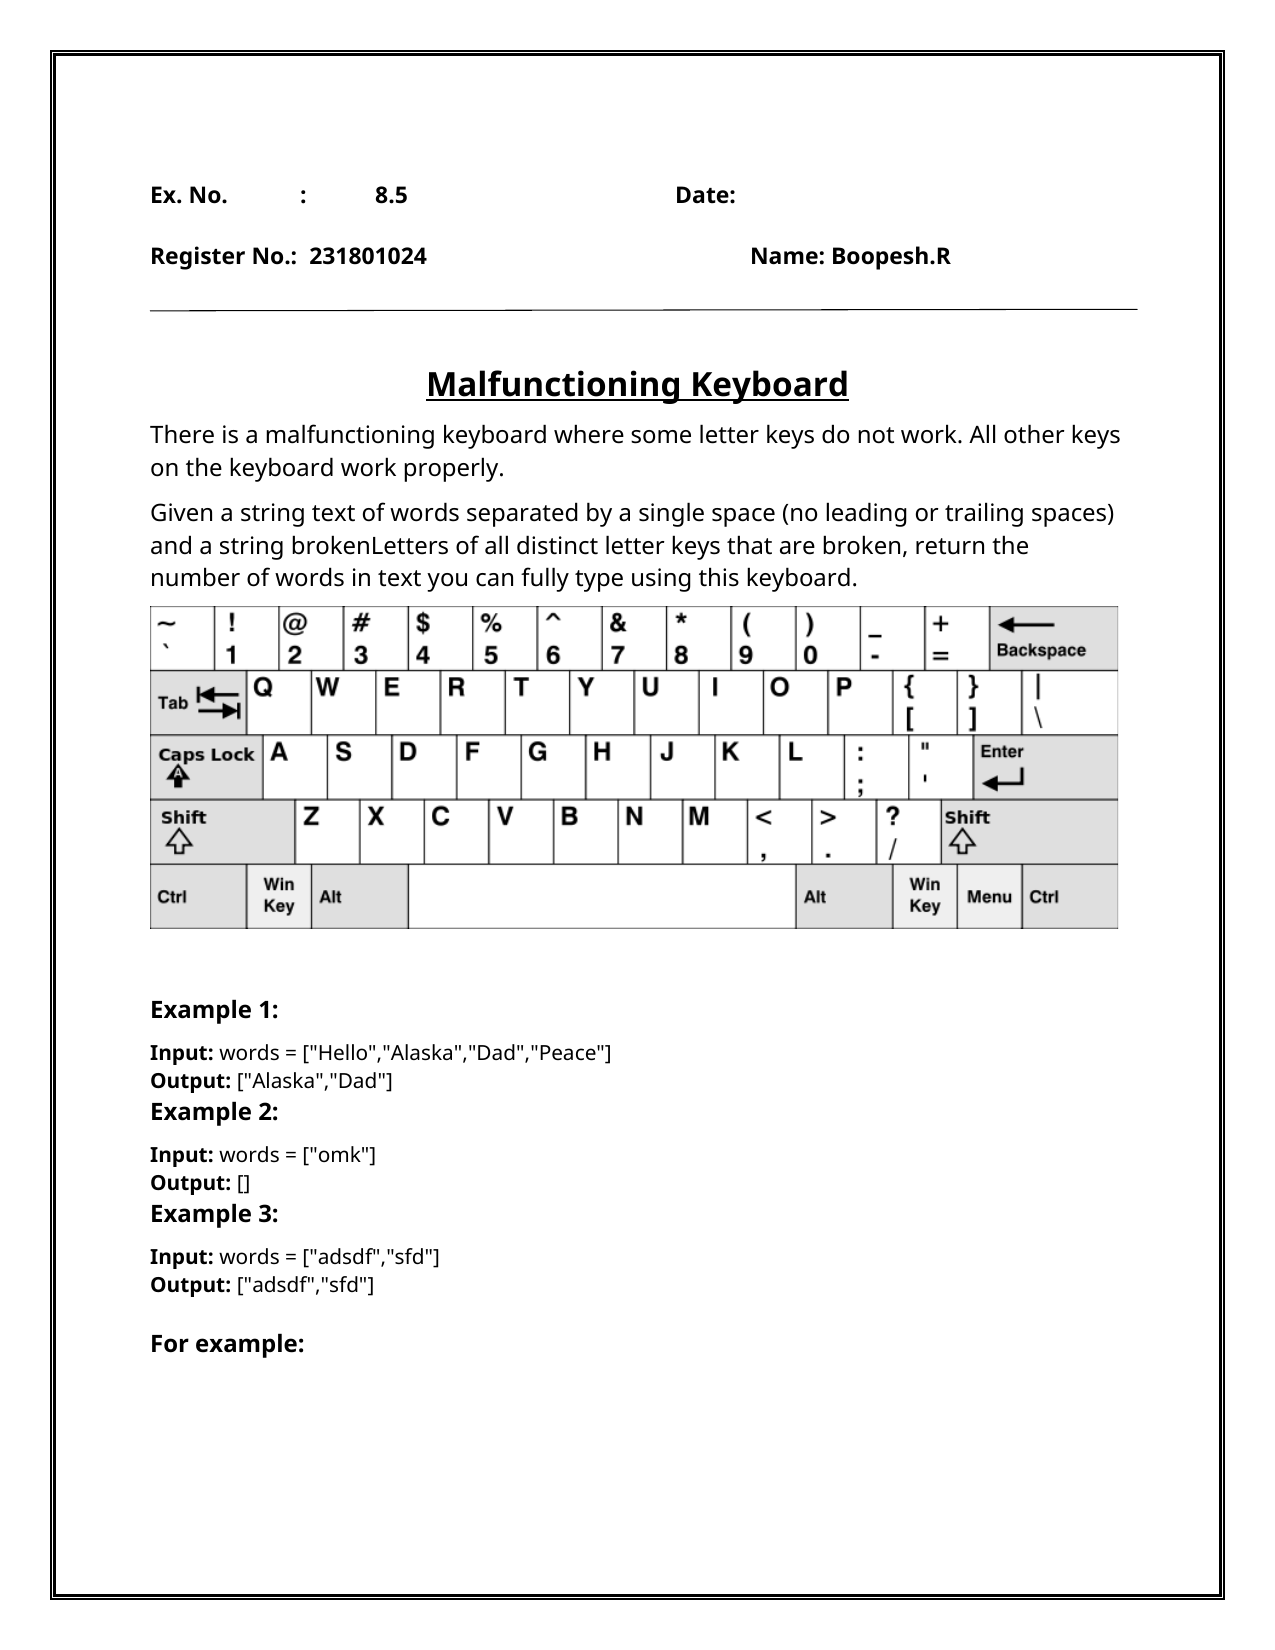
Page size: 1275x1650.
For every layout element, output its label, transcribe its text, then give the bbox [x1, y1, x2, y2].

text Example 1: [150, 993, 1125, 1026]
picture [150, 606, 1119, 929]
text Output: [] [150, 1168, 1125, 1197]
text Input: words = ["Hello","Alaska","Dad","Peace"] [150, 1038, 1125, 1067]
text Register No.: 231801024 Name: Boopesh.R [150, 239, 1125, 271]
text Output: ["adsdf","sfd"] [150, 1271, 1125, 1327]
text Malfunctioning Keyboard [150, 360, 1125, 406]
text Input: words = ["adsdf","sfd"] [150, 1242, 1125, 1271]
text Given a string text of words separated by a single space (no leading or trailing spaces) and a string brokenLetters of all distinct letter keys that are broken, return the number of words in text you can fully type using this keyboard. [150, 496, 1125, 594]
text For example: [150, 1327, 1125, 1359]
text There is a malfunctioning keyboard where some letter keys do not work. All other keys on the keyboard work properly. [150, 418, 1125, 483]
text Input: words = ["omk"] [150, 1140, 1125, 1168]
text Example 2: [150, 1095, 1125, 1128]
text Ex. No. : 8.5 Date: [150, 179, 1125, 210]
text Output: ["Alaska","Dad"] [150, 1067, 1125, 1095]
text Example 3: [150, 1197, 1125, 1229]
